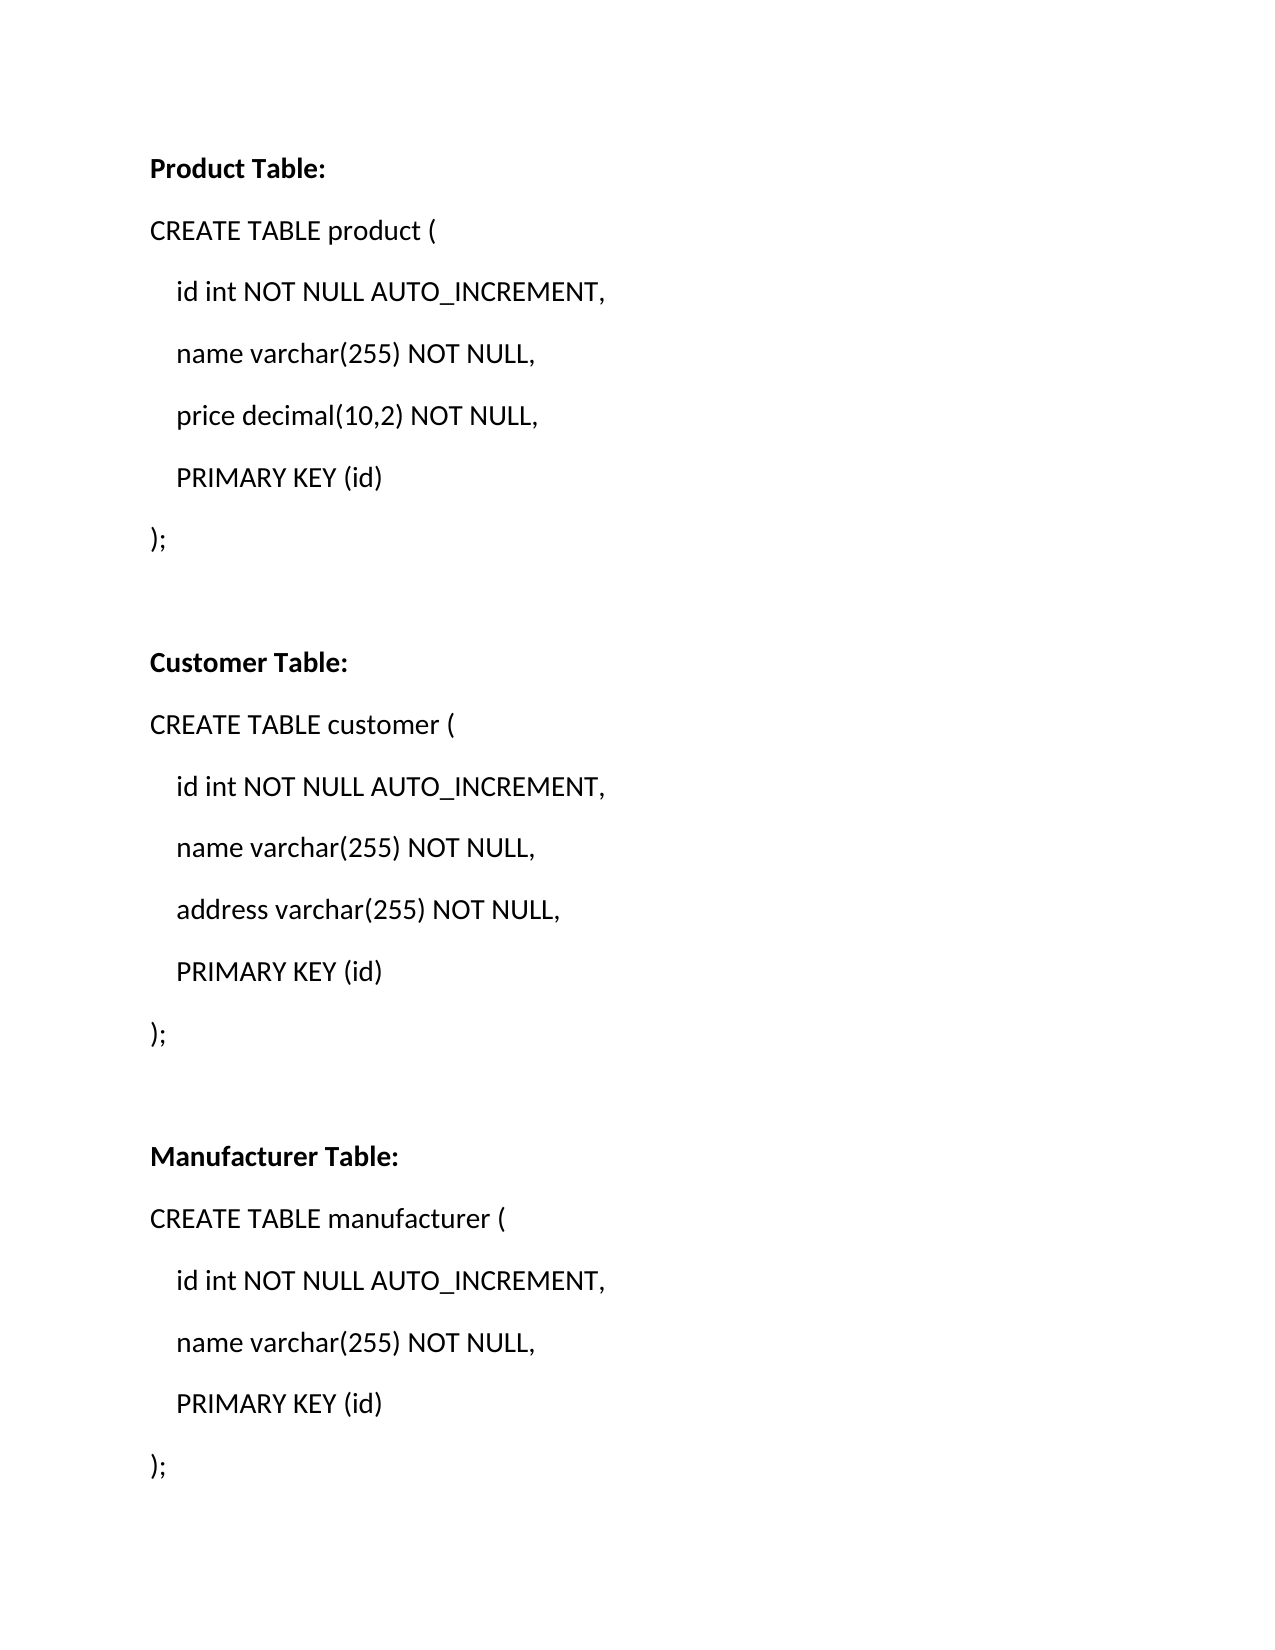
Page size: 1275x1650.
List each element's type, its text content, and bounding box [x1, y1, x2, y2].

text ); [150, 1447, 1125, 1483]
text id int NOT NULL AUTO_INCREMENT, [150, 1262, 1125, 1297]
text name varchar(255) NOT NULL, [150, 335, 1125, 371]
text price decimal(10,2) NOT NULL, [150, 397, 1125, 433]
text ); [150, 521, 1125, 556]
text name varchar(255) NOT NULL, [150, 829, 1125, 865]
text PRIMARY KEY (id) [150, 459, 1125, 494]
text id int NOT NULL AUTO_INCREMENT, [150, 768, 1125, 803]
text Manufacturer Table: [150, 1138, 1125, 1174]
text name varchar(255) NOT NULL, [150, 1324, 1125, 1359]
text Product Table: [150, 150, 1125, 186]
text Customer Table: [150, 644, 1125, 680]
text ); [150, 1015, 1125, 1050]
text PRIMARY KEY (id) [150, 953, 1125, 989]
text CREATE TABLE manufacturer ( [150, 1200, 1125, 1236]
text CREATE TABLE product ( [150, 212, 1125, 247]
text id int NOT NULL AUTO_INCREMENT, [150, 273, 1125, 309]
text address varchar(255) NOT NULL, [150, 891, 1125, 927]
text PRIMARY KEY (id) [150, 1385, 1125, 1421]
text CREATE TABLE customer ( [150, 706, 1125, 742]
